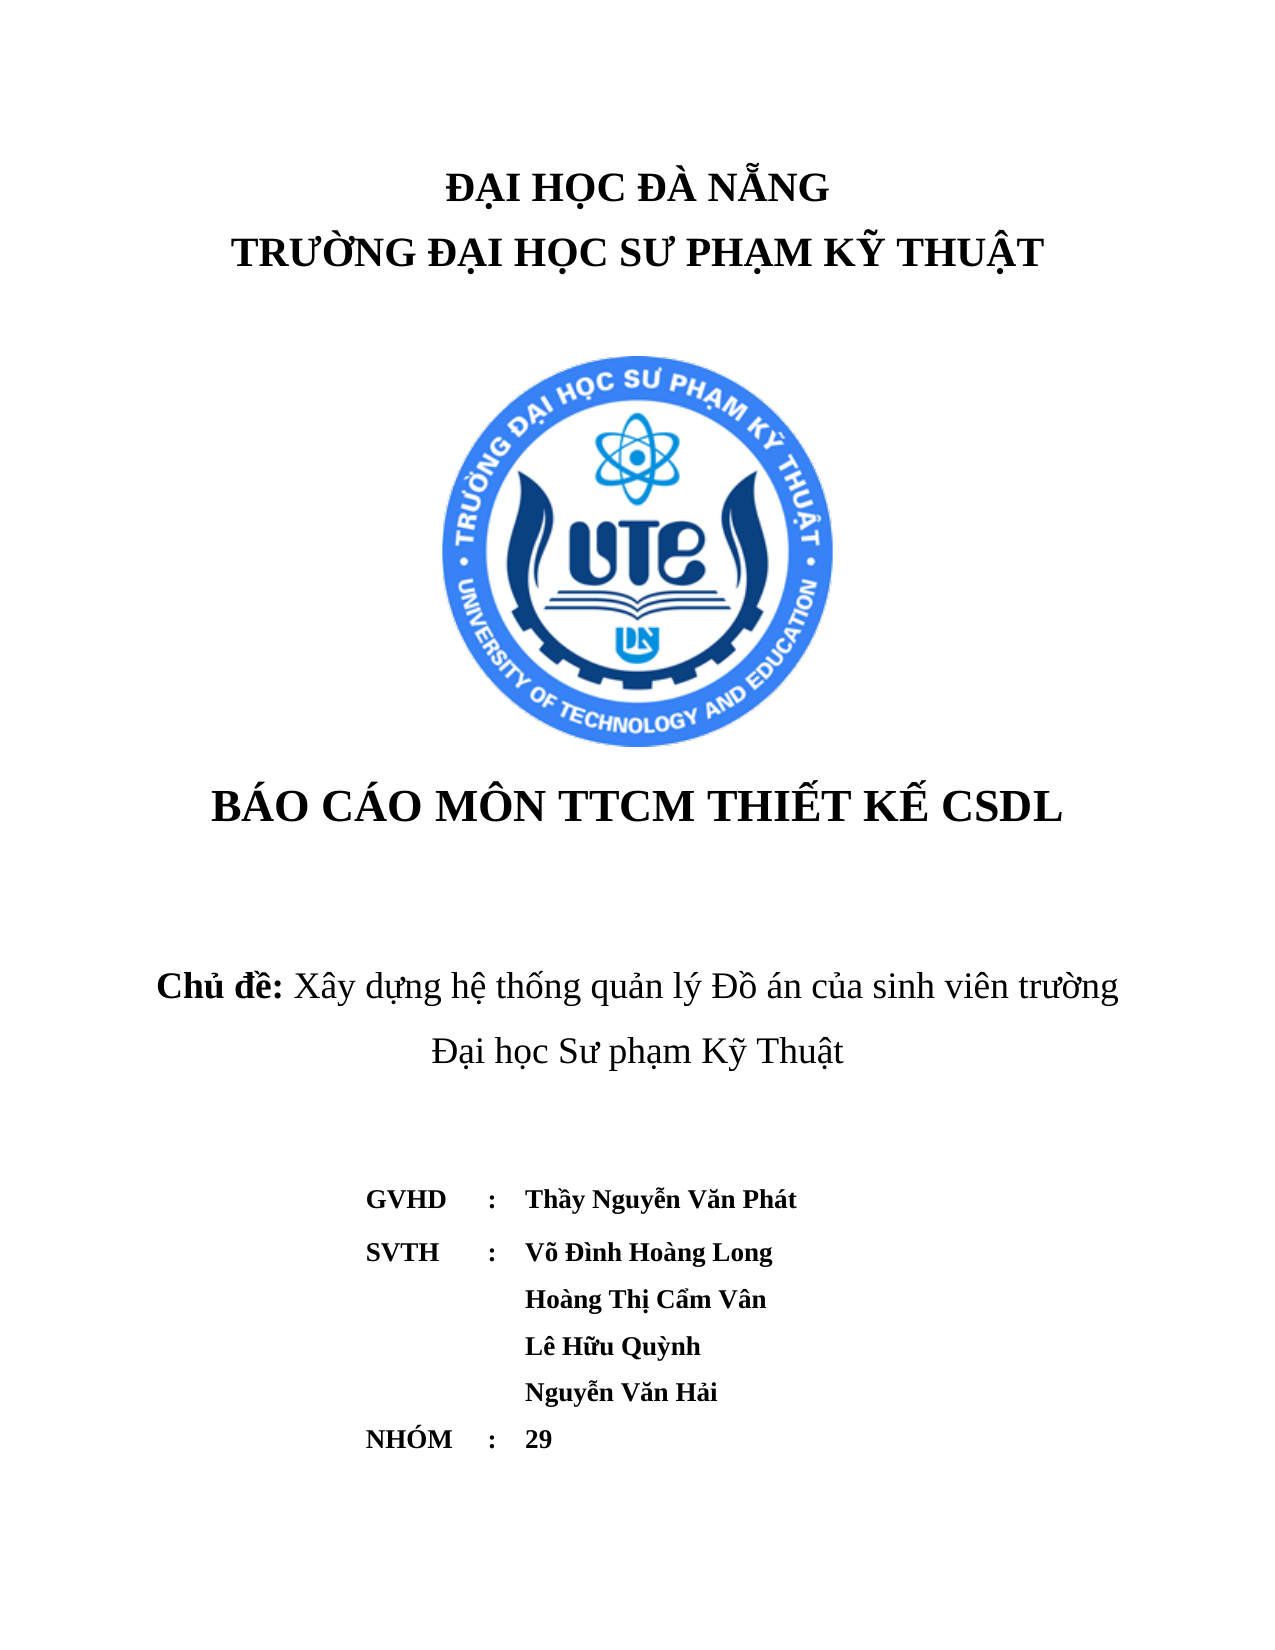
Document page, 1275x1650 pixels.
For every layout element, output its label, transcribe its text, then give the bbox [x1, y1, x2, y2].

text Chủ đề: Xây dựng hệ thống quản lý Đồ án của sinh viên trường Đại học Sư phạm Kỹ Thuật [150, 963, 1125, 1071]
text SVTH : Võ Đình Hoàng Long [150, 1236, 1125, 1267]
text ĐẠI HỌC ĐÀ NẴNG [150, 162, 1125, 210]
text NHÓM : 29 [150, 1423, 1125, 1454]
text BÁO CÁO MÔN TTCM THIẾT KẾ CSDL [150, 779, 1125, 832]
text Nguyễn Văn Hải [150, 1376, 1125, 1407]
text GVHD : Thầy Nguyễn Văn Phát [150, 1183, 1125, 1215]
text Hoàng Thị Cẩm Vân [150, 1283, 1125, 1314]
text TRƯỜNG ĐẠI HỌC SƯ PHẠM KỸ THUẬT [150, 227, 1125, 275]
picture [442, 356, 833, 747]
text Lê Hữu Quỳnh [150, 1329, 1125, 1361]
